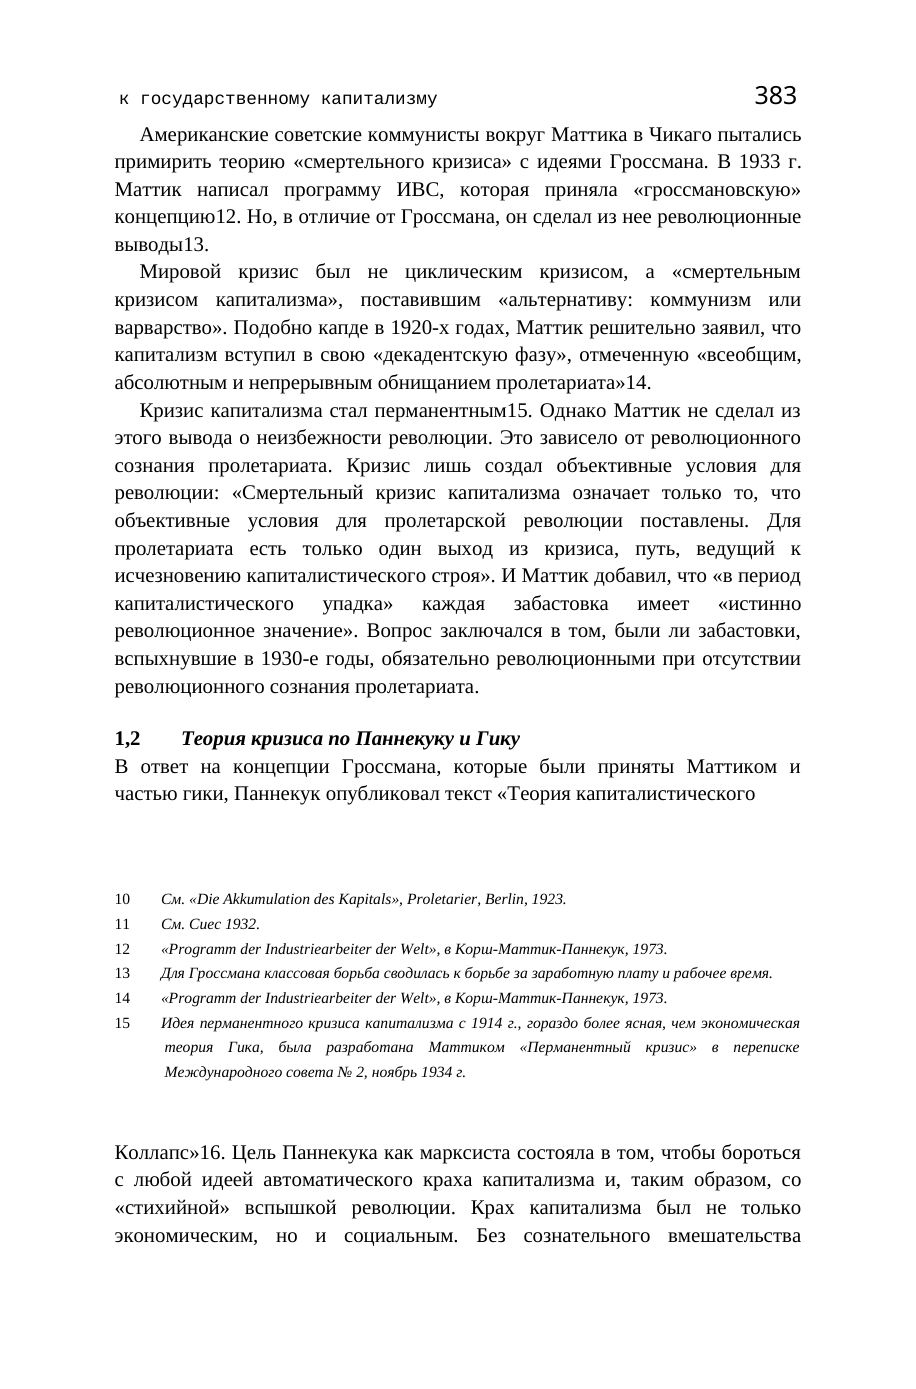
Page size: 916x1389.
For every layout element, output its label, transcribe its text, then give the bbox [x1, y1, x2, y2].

text В ответ на концепции Гроссмана, которые были приняты Маттиком и частью гики, Паннекук опубликовал текст «Теория капиталистического [114, 754, 802, 805]
list «Programm der Industriearbeiter der Welt», в Корш-Маттик-Паннекук, 1973. [114, 939, 802, 957]
list «Programm der Industriearbeiter der Welt», в Корш-Маттик-Паннекук, 1973. [114, 989, 802, 1007]
list См. «Die Akkumulation des Kapitals», Proletarier, Berlin, 1923. [114, 890, 802, 908]
text Мировой кризис был не циклическим кризисом, а «смертельным кризисом капитализма», поставившим «альтернативу: коммунизм или варварство». Подобно капде в 1920-х годах, Маттик решительно заявил, что капитализм вступил в свою «декадентскую фазу», отмеченную «всеобщим, абсолютным и непрерывным обнищанием пролетариата»14. [114, 259, 802, 394]
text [114, 1140, 802, 1247]
list Идея перманентного кризиса капитализма с 1914 г., гораздо более ясная, чем экономическая теория Гика, была разработана Маттиком «Перманентный кризис» в переписке Международного совета № 2, ноябрь 1934 г. [114, 1014, 802, 1081]
text 1,2 Теория кризиса по Паннекуку и Гику [114, 726, 802, 750]
list См. Сиес 1932. [114, 915, 802, 933]
text Американские советские коммунисты вокруг Маттика в Чикаго пытались примирить теорию «смертельного кризиса» с идеями Гроссмана. В 1933 г. Маттик написал программу ИВС, которая приняла «гроссмановскую» концепцию12. Но, в отличие от Гроссмана, он сделал из нее революционные выводы13. [114, 121, 802, 256]
text Кризис капитализма стал перманентным15. Однако Маттик не сделал из этого вывода о неизбежности революции. Это зависело от революционного сознания пролетариата. Кризис лишь создал объективные условия для революции: «Смертельный кризис капитализма означает только то, что объективные условия для пролетарской революции поставлены. Для пролетариата есть только один выход из кризиса, путь, ведущий к исчезновению капиталистического строя». И Маттик добавил, что «в период капиталистического упадка» каждая забастовка имеет «истинно революционное значение». Вопрос заключался в том, были ли забастовки, вспыхнувшие в 1930-е годы, обязательно революционными при отсутствии революционного сознания пролетариата. [114, 397, 802, 698]
list Для Гроссмана классовая борьба сводилась к борьбе за заработную плату и рабочее время. [114, 964, 802, 982]
